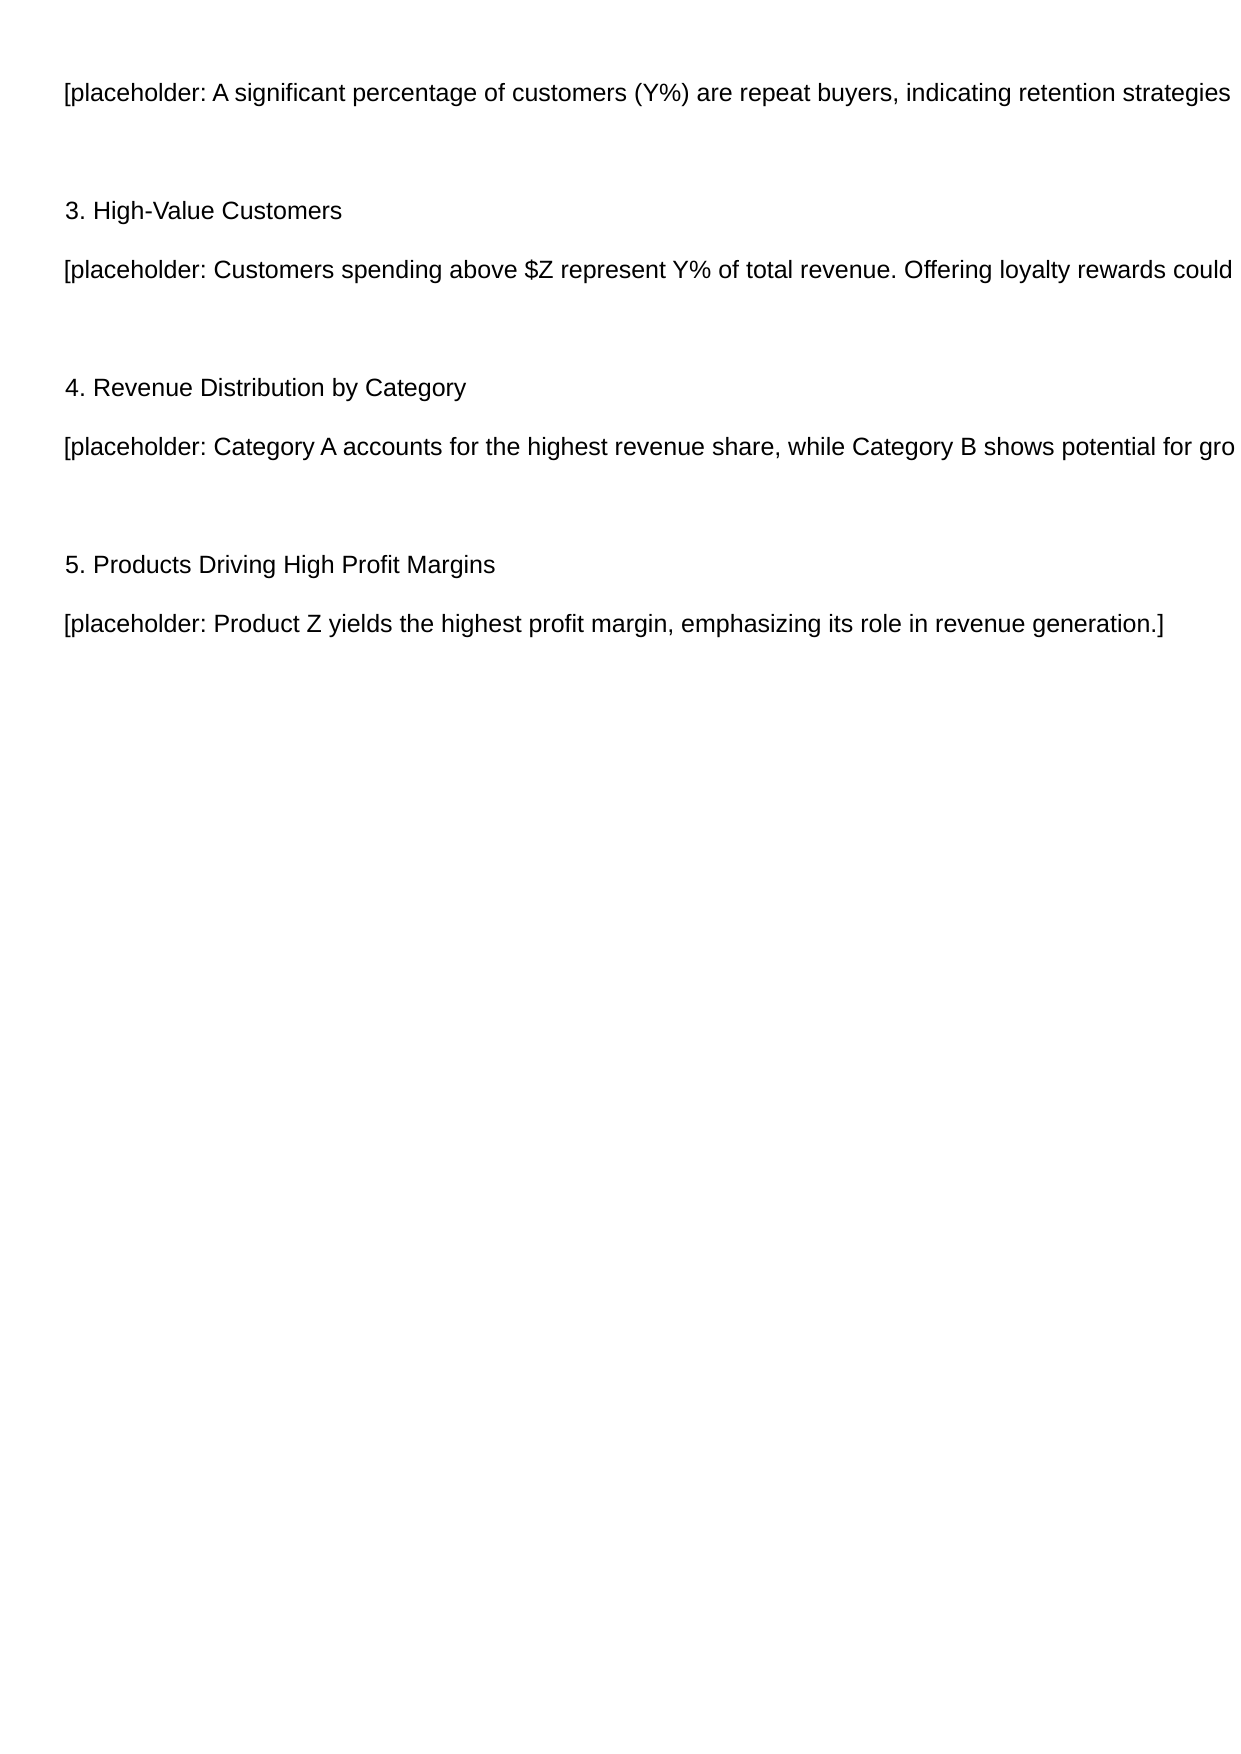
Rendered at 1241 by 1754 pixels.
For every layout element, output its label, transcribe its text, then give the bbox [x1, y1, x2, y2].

text [placeholder: A significant percentage of customers (Y%) are repeat buyers, indicating retention strategies [63, 78, 1240, 107]
list Products Driving High Profit Margins [65, 550, 1240, 579]
text [placeholder: Product Z yields the highest profit margin, emphasizing its role in revenue generation.] [63, 609, 1240, 638]
list High-Value Customers [65, 196, 1240, 225]
text [placeholder: Customers spending above $Z represent Y% of total revenue. Offering loyalty rewards could [63, 255, 1240, 284]
text [placeholder: Category A accounts for the highest revenue share, while Category B shows potential for gro [63, 432, 1240, 461]
list Revenue Distribution by Category [65, 373, 1240, 402]
